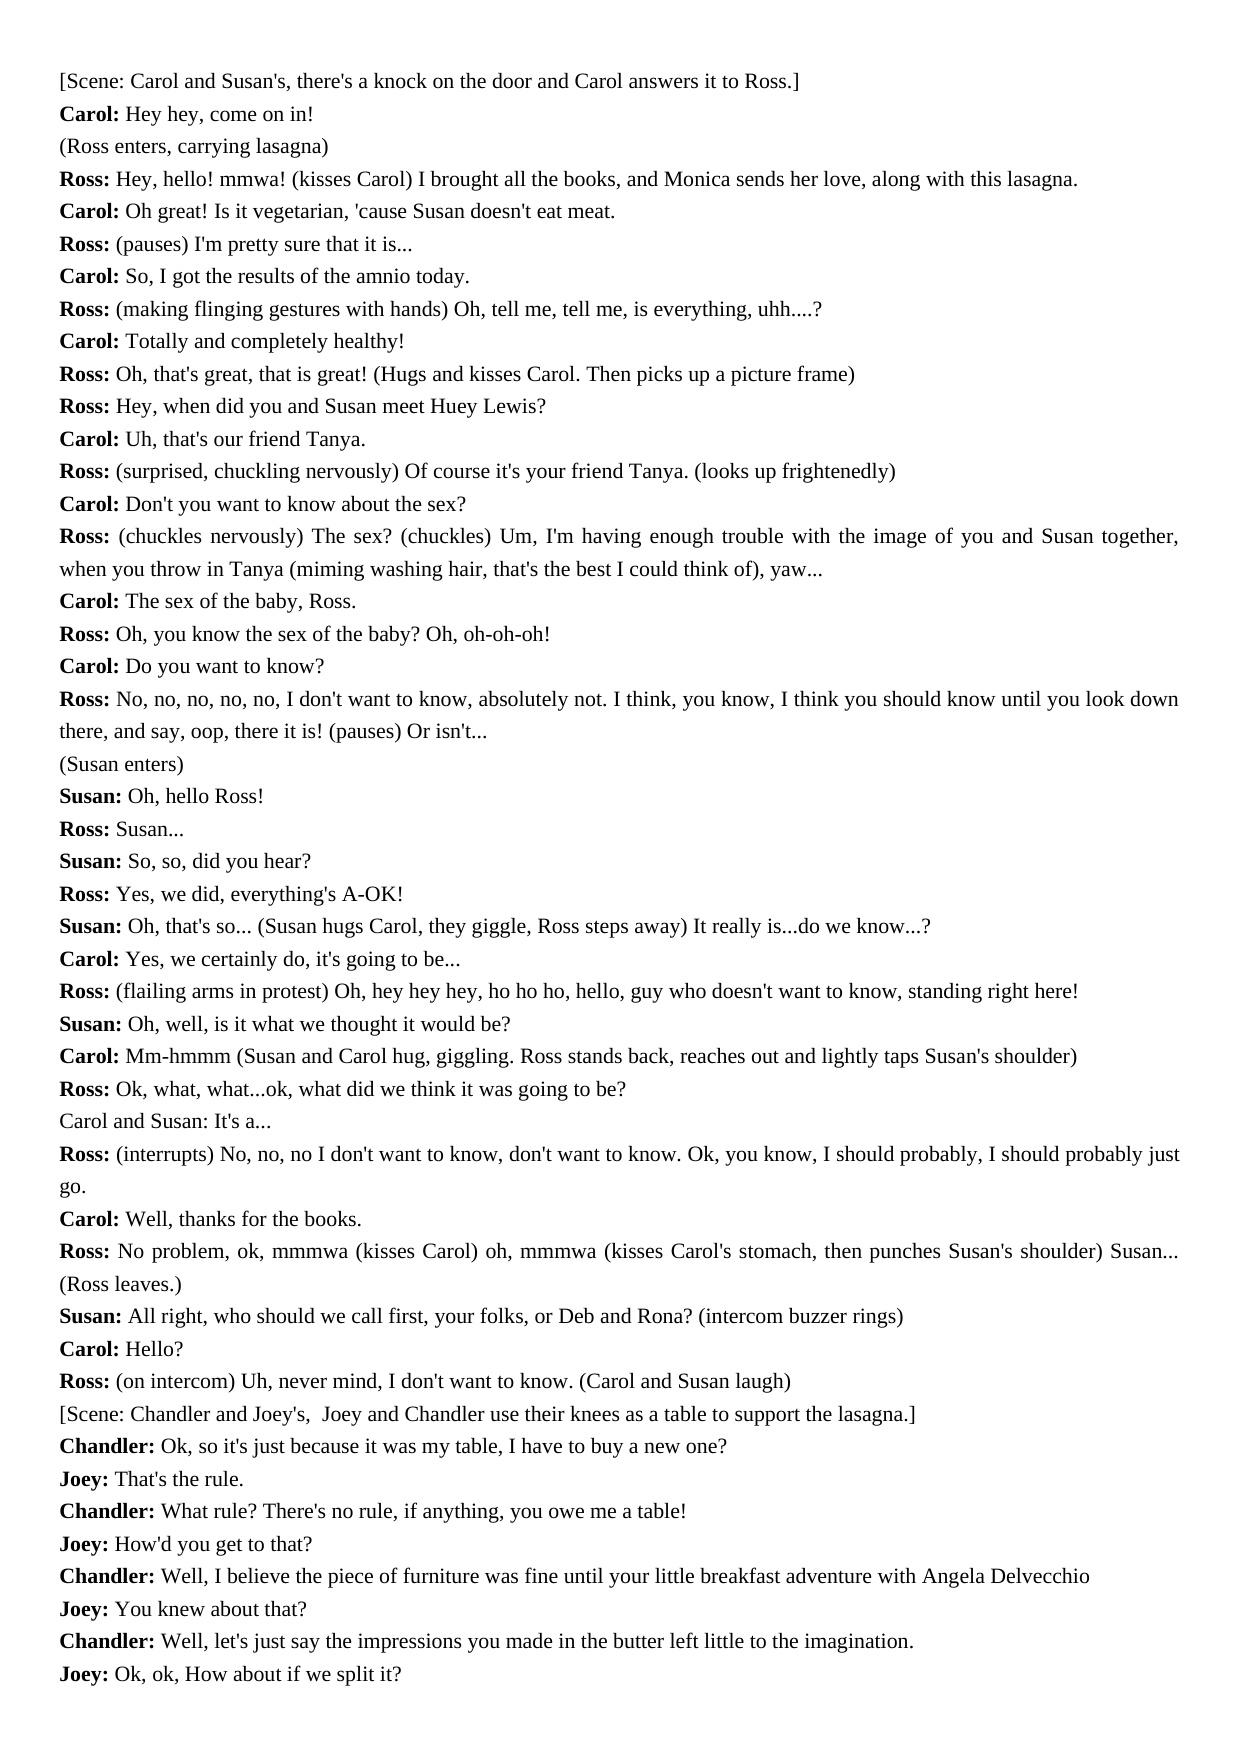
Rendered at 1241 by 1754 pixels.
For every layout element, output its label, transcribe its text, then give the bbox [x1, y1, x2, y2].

text Carol: Don't you want to know about the sex? [59, 487, 1181, 519]
text Susan: Oh, that's so... (Susan hugs Carol, they giggle, Ross steps away) It really is...do we know...? [59, 909, 1181, 942]
text Carol: Hey hey, come on in! [59, 97, 1181, 129]
text Ross: Hey, when did you and Susan meet Huey Lewis? [59, 389, 1181, 422]
text Susan: So, so, did you hear? [59, 844, 1181, 877]
text Ross: Susan... [59, 812, 1181, 844]
text Joey: You knew about that? [59, 1592, 1181, 1624]
text [Scene: Chandler and Joey's, Joey and Chandler use their knees as a table to support the lasagna.] [59, 1397, 1181, 1429]
text Chandler: Ok, so it's just because it was my table, I have to buy a new one? [59, 1429, 1181, 1462]
text Susan: Oh, hello Ross! [59, 779, 1181, 812]
text Joey: Ok, ok, How about if we split it? [59, 1657, 1181, 1689]
text Ross: (pauses) I'm pretty sure that it is... [59, 227, 1181, 259]
text Carol: Well, thanks for the books. [59, 1202, 1181, 1234]
text Ross: Oh, you know the sex of the baby? Oh, oh-oh-oh! [59, 617, 1181, 649]
text Carol: Hello? [59, 1332, 1181, 1364]
text Susan: Oh, well, is it what we thought it would be? [59, 1007, 1181, 1039]
text Chandler: What rule? There's no rule, if anything, you owe me a table! [59, 1494, 1181, 1527]
text Ross: (on intercom) Uh, never mind, I don't want to know. (Carol and Susan laugh) [59, 1364, 1181, 1397]
text Carol: The sex of the baby, Ross. [59, 584, 1181, 617]
text Susan: All right, who should we call first, your folks, or Deb and Rona? (intercom buzzer rings) [59, 1299, 1181, 1332]
text Joey: How'd you get to that? [59, 1527, 1181, 1559]
text Carol: Totally and completely healthy! [59, 324, 1181, 357]
text Carol and Susan: It's a... [59, 1104, 1181, 1137]
text Ross: No, no, no, no, no, I don't want to know, absolutely not. I think, you know, I think you should know until you look down there, and say, oop, there it is! (pauses) Or isn't... [59, 682, 1181, 747]
text Ross: Yes, we did, everything's A-OK! [59, 877, 1181, 909]
text Chandler: Well, I believe the piece of furniture was fine until your little breakfast adventure with Angela Delvecchio [59, 1559, 1181, 1592]
text Ross: (chuckles nervously) The sex? (chuckles) Um, I'm having enough trouble with the image of you and Susan together, when you throw in Tanya (miming washing hair, that's the best I could think of), yaw... [59, 519, 1181, 584]
text Carol: Mm-hmmm (Susan and Carol hug, giggling. Ross stands back, reaches out and lightly taps Susan's shoulder) [59, 1039, 1181, 1072]
text Ross: (flailing arms in protest) Oh, hey hey hey, ho ho ho, hello, guy who doesn't want to know, standing right here! [59, 974, 1181, 1007]
text Ross: Ok, what, what...ok, what did we think it was going to be? [59, 1072, 1181, 1104]
text Ross: Hey, hello! mmwa! (kisses Carol) I brought all the books, and Monica sends her love, along with this lasagna. [59, 162, 1181, 194]
text Carol: Do you want to know? [59, 649, 1181, 682]
text [Scene: Carol and Susan's, there's a knock on the door and Carol answers it to Ross.] [59, 64, 1181, 97]
text Carol: So, I got the results of the amnio today. [59, 259, 1181, 292]
text (Susan enters) [59, 747, 1181, 779]
text Ross: (making flinging gestures with hands) Oh, tell me, tell me, is everything, uhh....? [59, 292, 1181, 324]
text Carol: Oh great! Is it vegetarian, 'cause Susan doesn't eat meat. [59, 194, 1181, 227]
text Ross: No problem, ok, mmmwa (kisses Carol) oh, mmmwa (kisses Carol's stomach, then punches Susan's shoulder) Susan... (Ross leaves.) [59, 1234, 1181, 1299]
text (Ross enters, carrying lasagna) [59, 129, 1181, 162]
text Ross: (surprised, chuckling nervously) Of course it's your friend Tanya. (looks up frightenedly) [59, 454, 1181, 487]
text Joey: That's the rule. [59, 1462, 1181, 1494]
text Ross: Oh, that's great, that is great! (Hugs and kisses Carol. Then picks up a picture frame) [59, 357, 1181, 389]
text Ross: (interrupts) No, no, no I don't want to know, don't want to know. Ok, you know, I should probably, I should probably just go. [59, 1137, 1181, 1202]
text Chandler: Well, let's just say the impressions you made in the butter left little to the imagination. [59, 1624, 1181, 1657]
text Carol: Uh, that's our friend Tanya. [59, 422, 1181, 454]
text Carol: Yes, we certainly do, it's going to be... [59, 942, 1181, 974]
